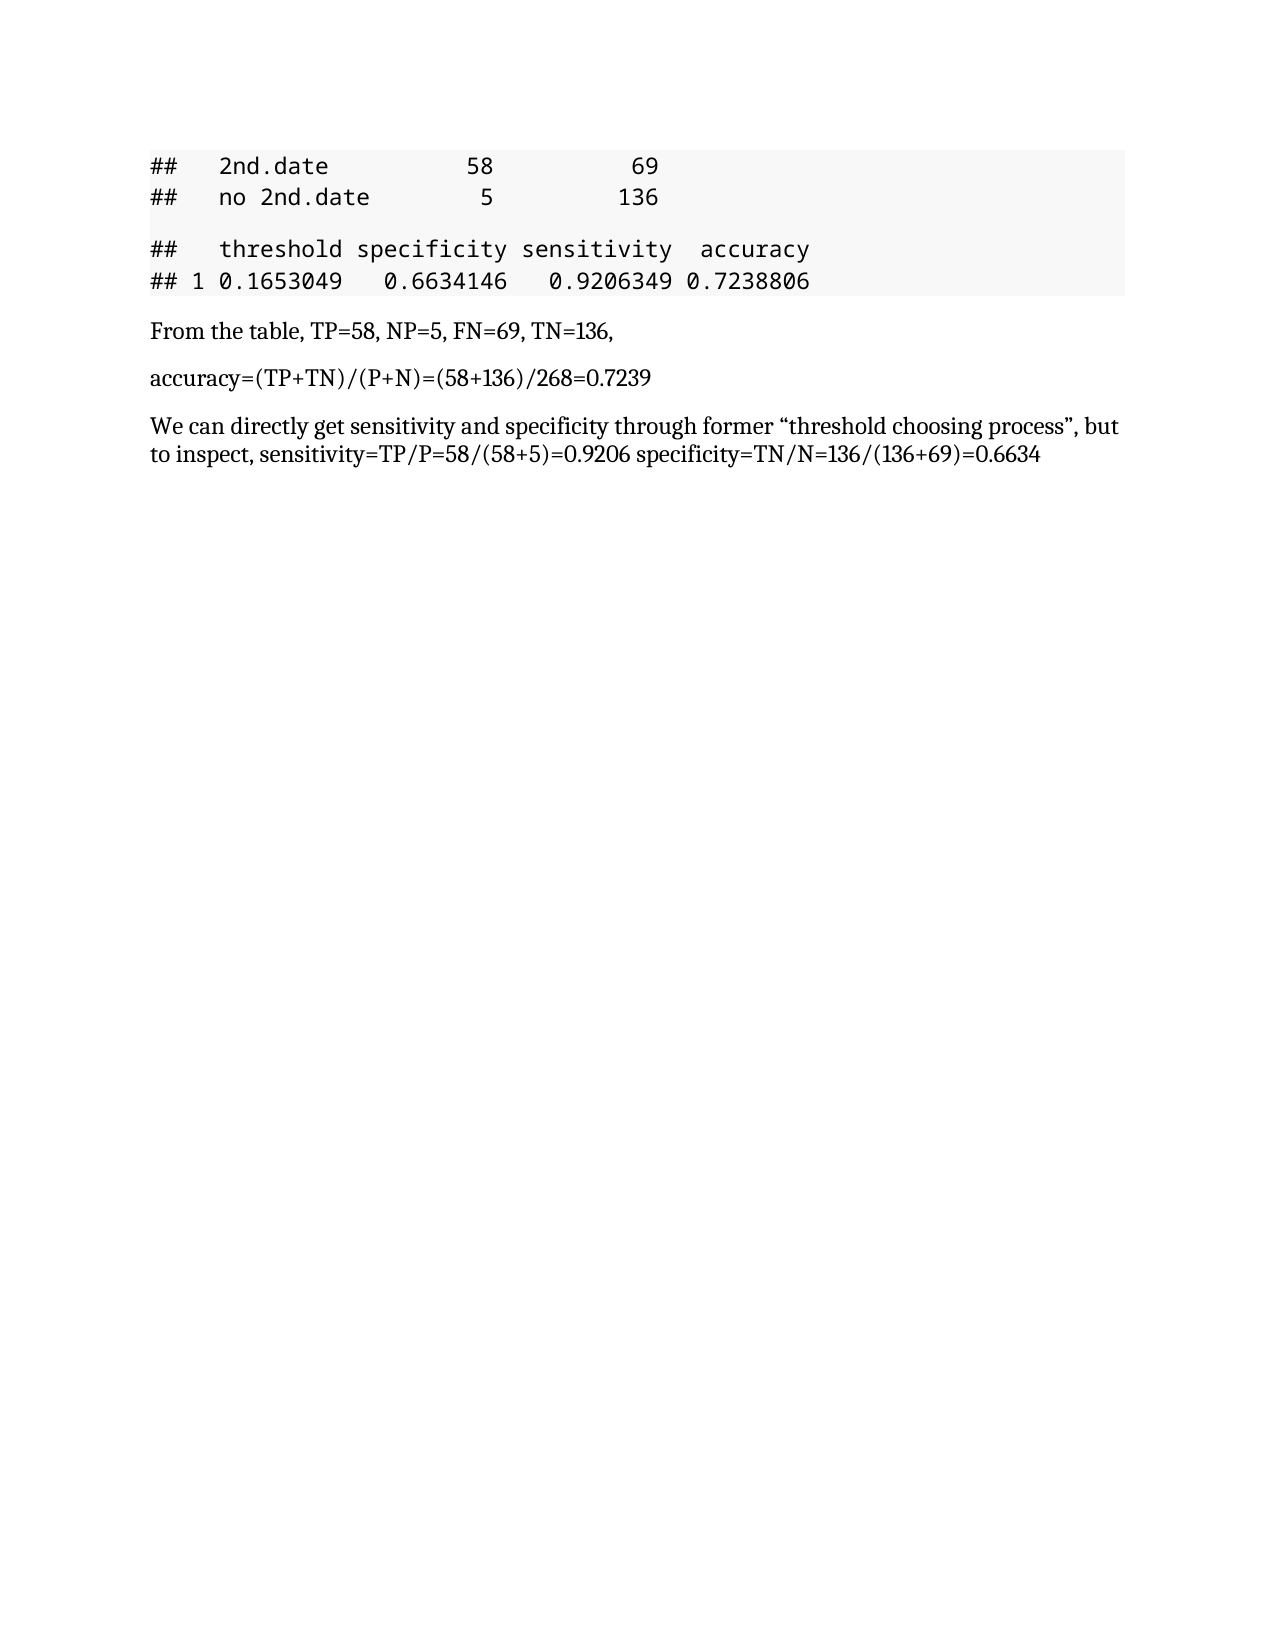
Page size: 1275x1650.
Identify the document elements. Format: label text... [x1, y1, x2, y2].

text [150, 150, 1125, 212]
text From the table, TP=58, NP=5, FN=69, TN=136, [150, 317, 1125, 345]
text We can directly get sensitivity and specificity through former “threshold choosing process”, but to inspect, sensitivity=TP/P=58/(58+5)=0.9206 specificity=TN/N=136/(136+69)=0.6634 [150, 412, 1125, 469]
text ## threshold specificity sensitivity accuracy ## 1 0.1653049 0.6634146 0.9206349 0.7238806 [150, 233, 1125, 296]
text accuracy=(TP+TN)/(P+N)=(58+136)/268=0.7239 [150, 364, 1125, 393]
